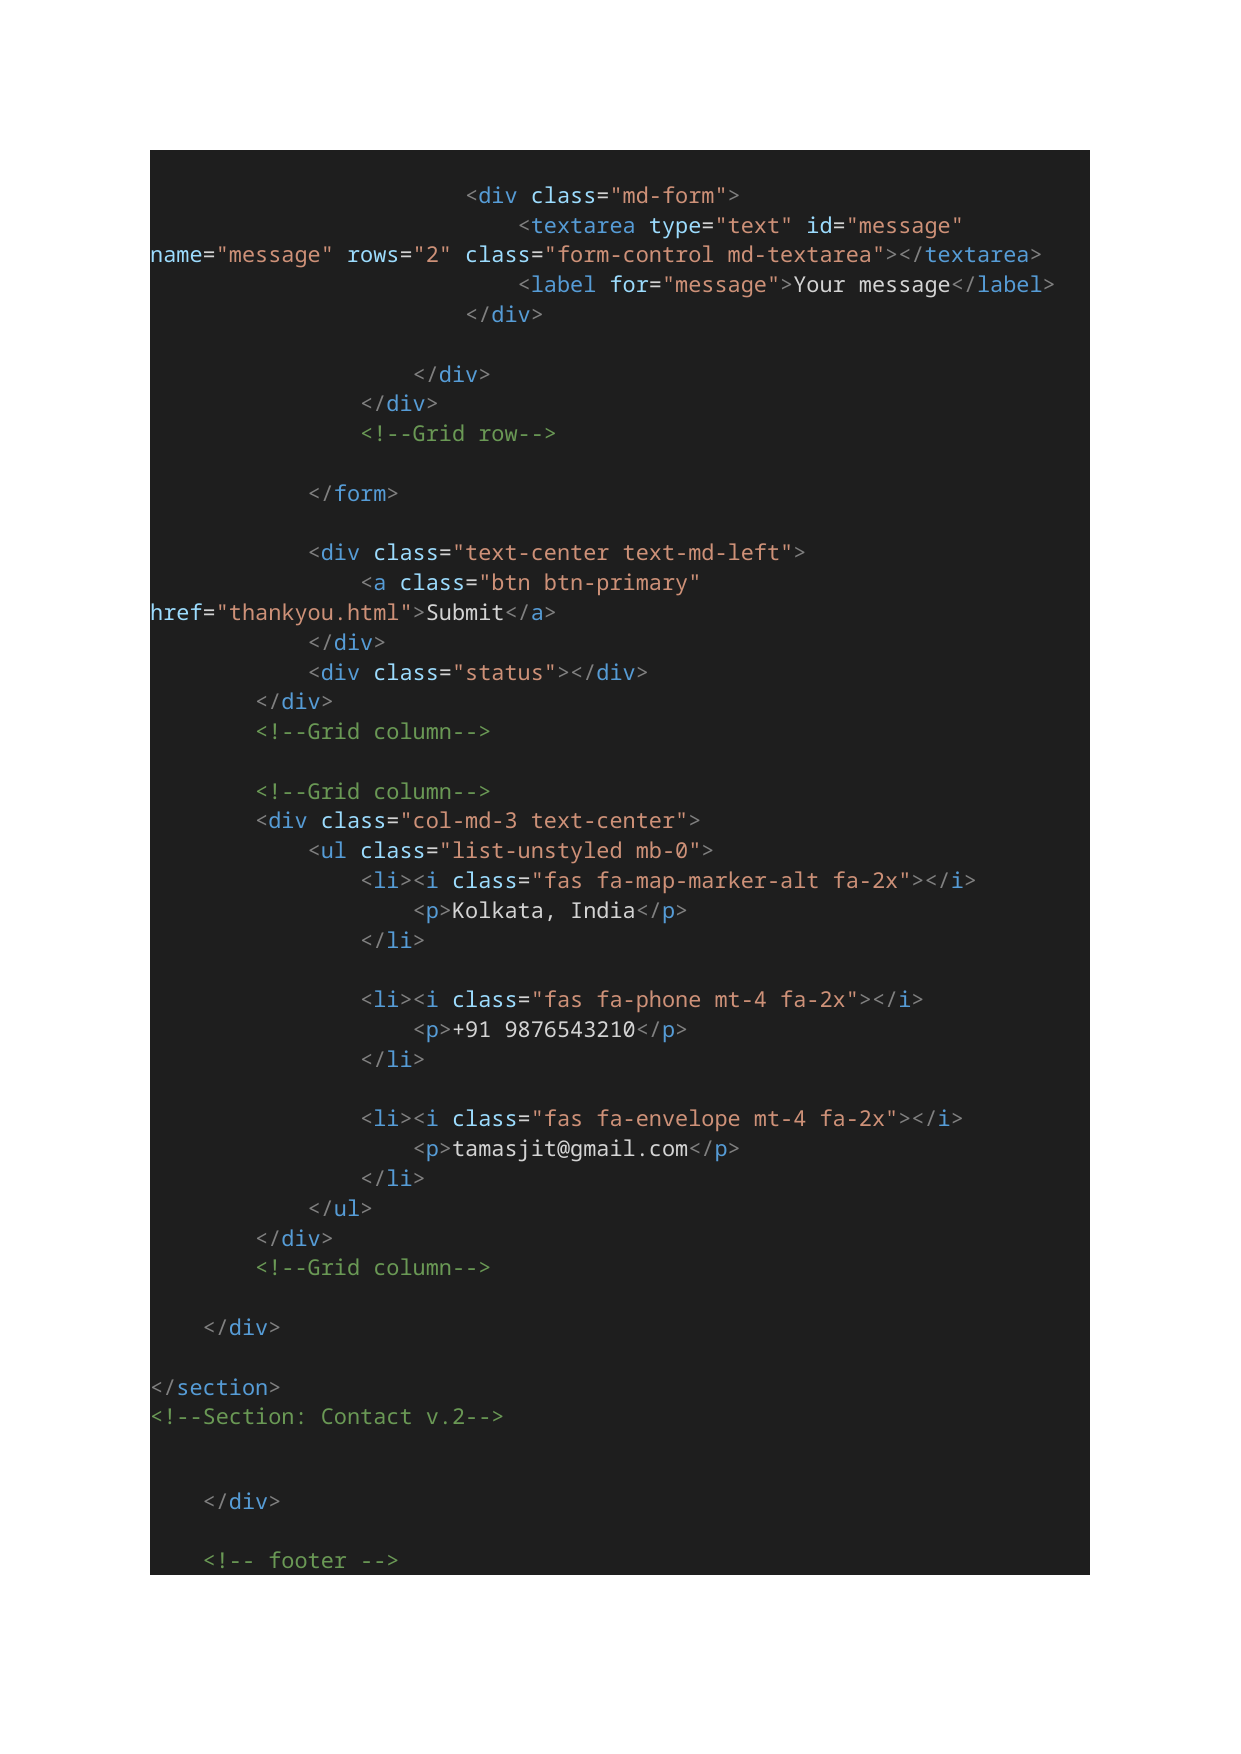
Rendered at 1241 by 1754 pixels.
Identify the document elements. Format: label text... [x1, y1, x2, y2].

text </div> [150, 388, 1090, 418]
text </div> [150, 1222, 1090, 1252]
text <!-- footer --> [150, 1545, 1090, 1575]
text <li><i class="fas fa-envelope mt-4 fa-2x"></i> [150, 1103, 1090, 1133]
text </div> [150, 686, 1090, 716]
text </div> [150, 1486, 1090, 1516]
text <!--Section: Contact v.2--> [150, 1401, 1090, 1431]
text </li> [150, 1044, 1090, 1073]
text <p>+91 9876543210</p> [150, 1014, 1090, 1044]
text <div class="md-form"> [150, 180, 1090, 209]
text </form> [150, 478, 1090, 507]
text <!--Grid column--> [150, 716, 1090, 746]
text <p>Kolkata, India</p> [150, 895, 1090, 924]
text </div> [150, 627, 1090, 656]
text </li> [150, 924, 1090, 954]
text <div class="col-md-3 text-center"> [150, 805, 1090, 835]
text </li> [150, 1163, 1090, 1193]
text </ul> [150, 1193, 1090, 1222]
text <ul class="list-unstyled mb-0"> [150, 835, 1090, 865]
text <!--Grid row--> [150, 418, 1090, 448]
text <li><i class="fas fa-phone mt-4 fa-2x"></i> [150, 984, 1090, 1014]
text <a class="btn btn-primary" href="thankyou.html">Submit</a> [150, 567, 1090, 627]
text <label for="message">Your message</label> [150, 269, 1090, 299]
text </div> [150, 358, 1090, 388]
text </div> [150, 1312, 1090, 1342]
text <div class="status"></div> [150, 656, 1090, 686]
text <p>tamasjit@gmail.com</p> [150, 1133, 1090, 1163]
text <textarea type="text" id="message" name="message" rows="2" class="form-control md-textarea"></textarea> [150, 209, 1090, 269]
text </div> [150, 299, 1090, 329]
text </section> [150, 1371, 1090, 1401]
text <div class="text-center text-md-left"> [150, 537, 1090, 567]
text <!--Grid column--> [150, 776, 1090, 805]
text <!--Grid column--> [150, 1252, 1090, 1282]
text <li><i class="fas fa-map-marker-alt fa-2x"></i> [150, 865, 1090, 895]
